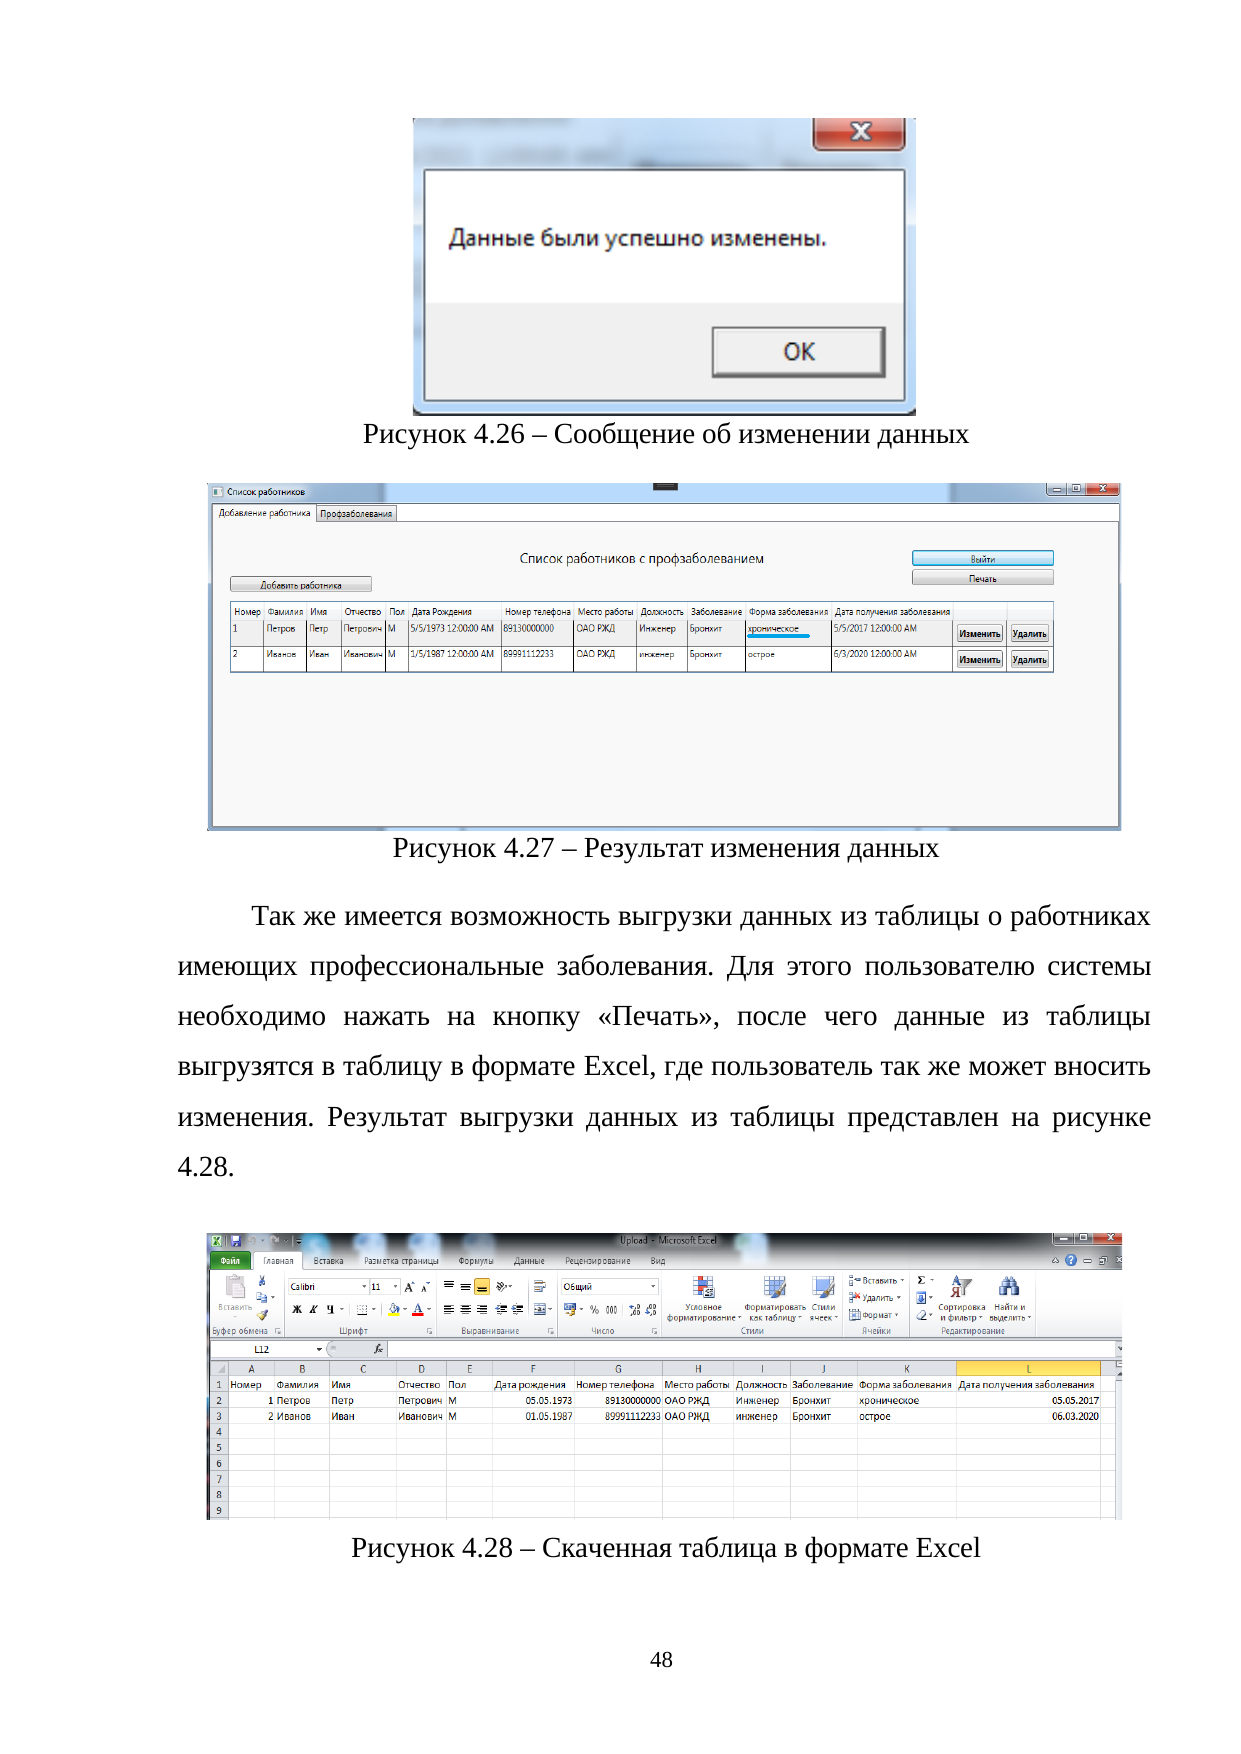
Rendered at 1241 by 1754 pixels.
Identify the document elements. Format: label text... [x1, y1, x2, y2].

picture [206, 1233, 1123, 1520]
text Так же имеется возможность выгрузки данных из таблицы о работниках имеющих профессиональные заболевания. Для этого пользователю системы необходимо нажать на кнопку «Печать», после чего данные из таблицы выгрузятся в таблицу в формате Excel, где пользователь так же может вносить изменения. Результат выгрузки данных из таблицы представлен на рисунке 4.28. [177, 898, 1152, 1183]
picture [412, 118, 916, 416]
text Рисунок 4.26 – Сообщение об изменении данных [177, 416, 1155, 449]
picture [207, 483, 1122, 831]
text Рисунок 4.27 – Результат изменения данных [177, 831, 1155, 864]
text Рисунок 4.28 – Скаченная таблица в формате Excel [177, 1530, 1155, 1564]
